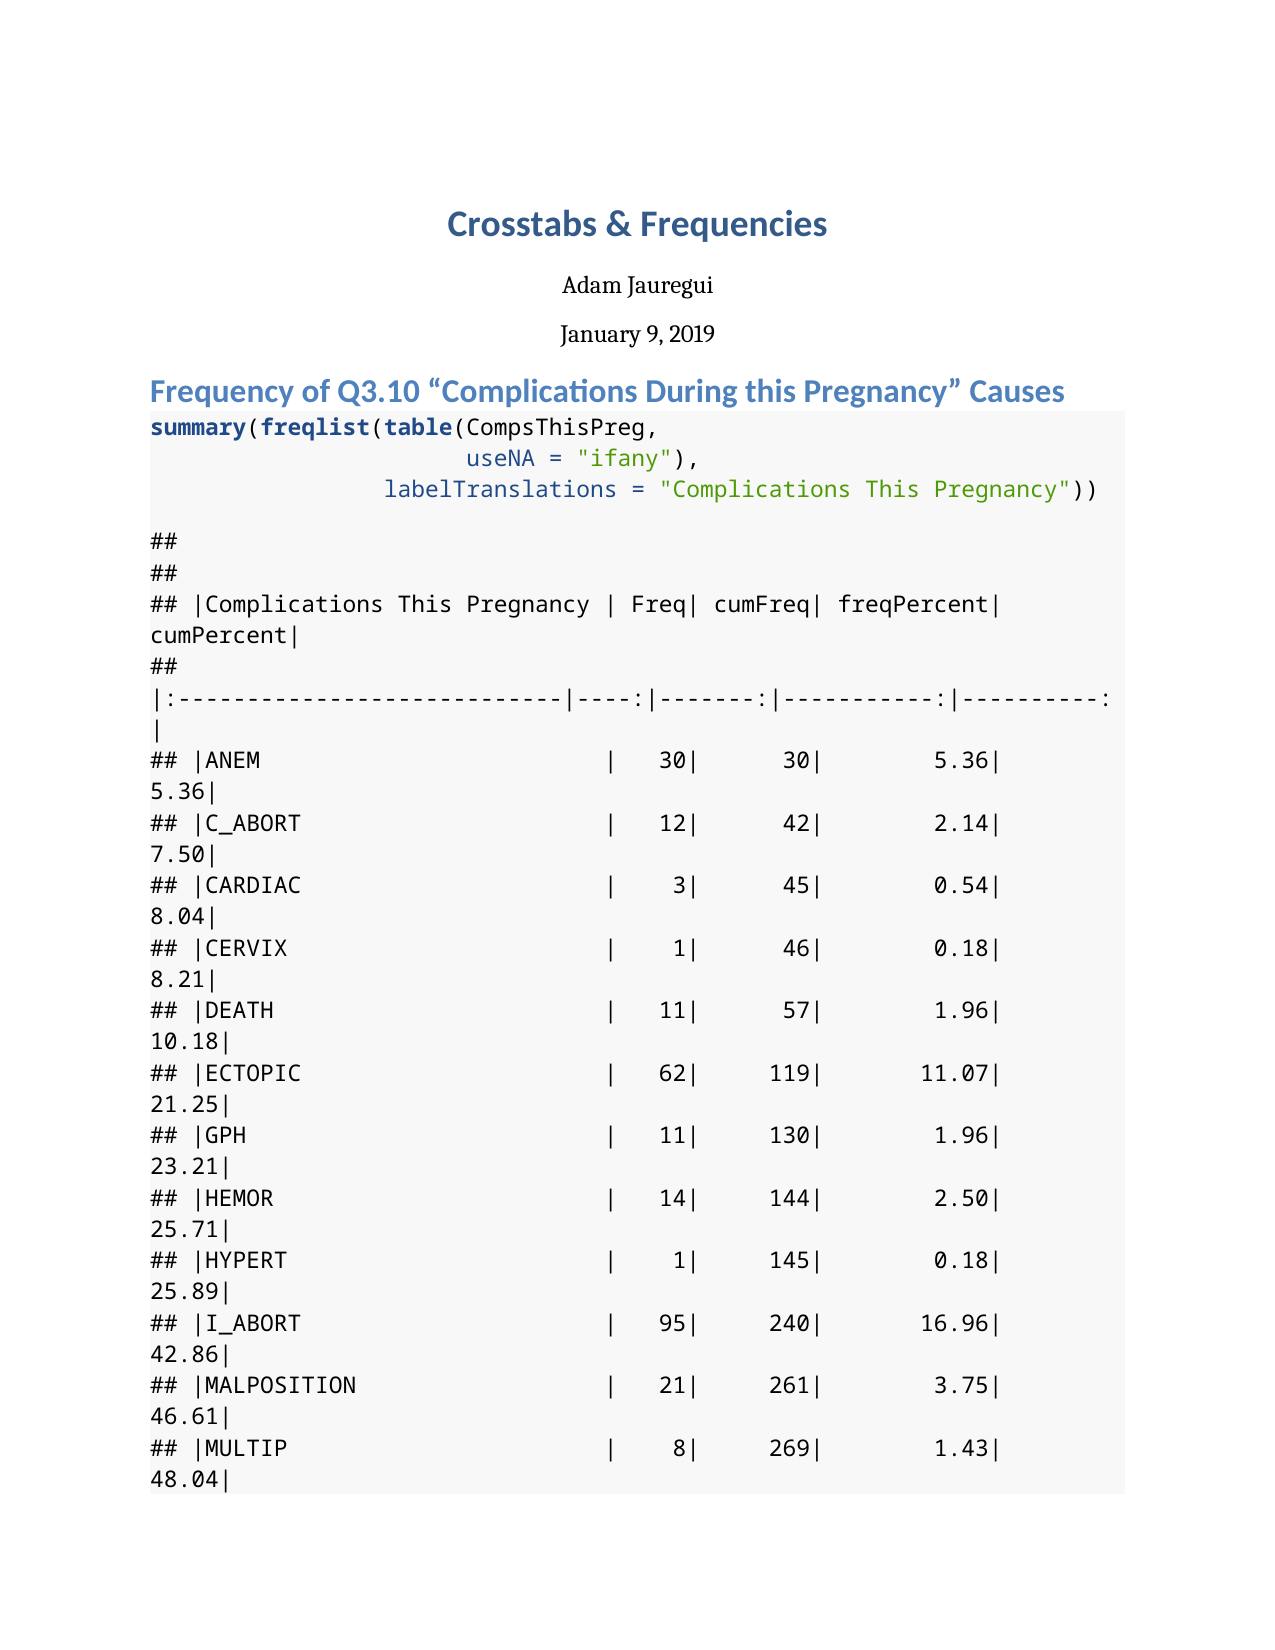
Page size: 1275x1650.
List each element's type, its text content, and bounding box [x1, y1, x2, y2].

text January 9, 2019 [150, 320, 1125, 349]
text summary(freqlist(table(CompsThisPreg, useNA = "ifany"), labelTranslations = "Complications This Pregnancy")) [659, 411, 1125, 504]
text Adam Jauregui [150, 271, 1125, 299]
subtitle Frequency of Q3.10 “Complications During this Pregnancy” Causes [150, 370, 1125, 411]
title Crosstabs & Frequencies [150, 200, 1125, 246]
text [150, 525, 1125, 1494]
